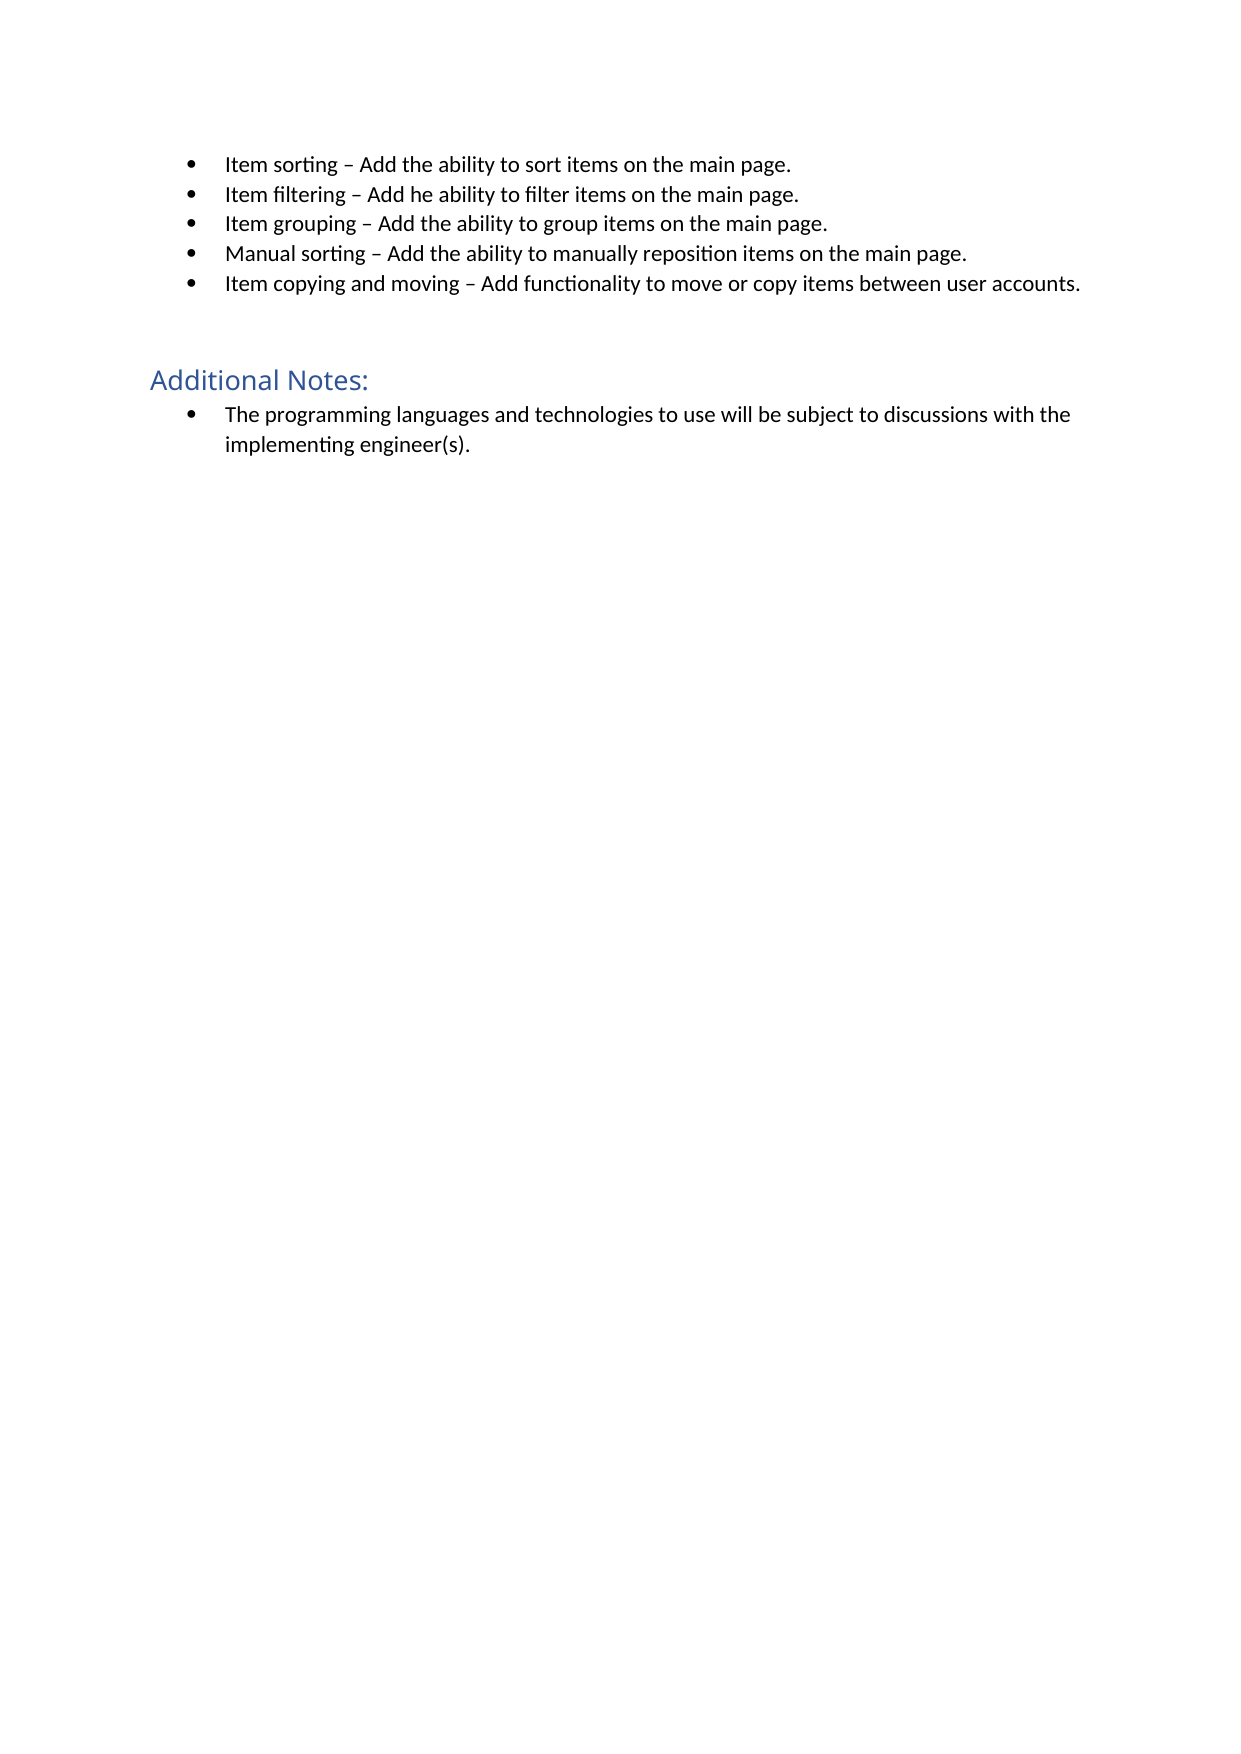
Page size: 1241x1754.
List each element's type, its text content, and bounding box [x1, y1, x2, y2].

list Item filtering – Add he ability to filter items on the main page. [187, 180, 1090, 208]
list Item copying and moving – Add functionality to move or copy items between user accounts. [187, 269, 1090, 297]
subtitle Additional Notes: [150, 361, 1090, 398]
list Item sorting – Add the ability to sort items on the main page. [187, 150, 1090, 178]
list Item grouping – Add the ability to group items on the main page. [187, 209, 1090, 237]
list Manual sorting – Add the ability to manually reposition items on the main page. [187, 239, 1090, 267]
list The programming languages and technologies to use will be subject to discussions with the implementing engineer(s). [187, 401, 1090, 458]
